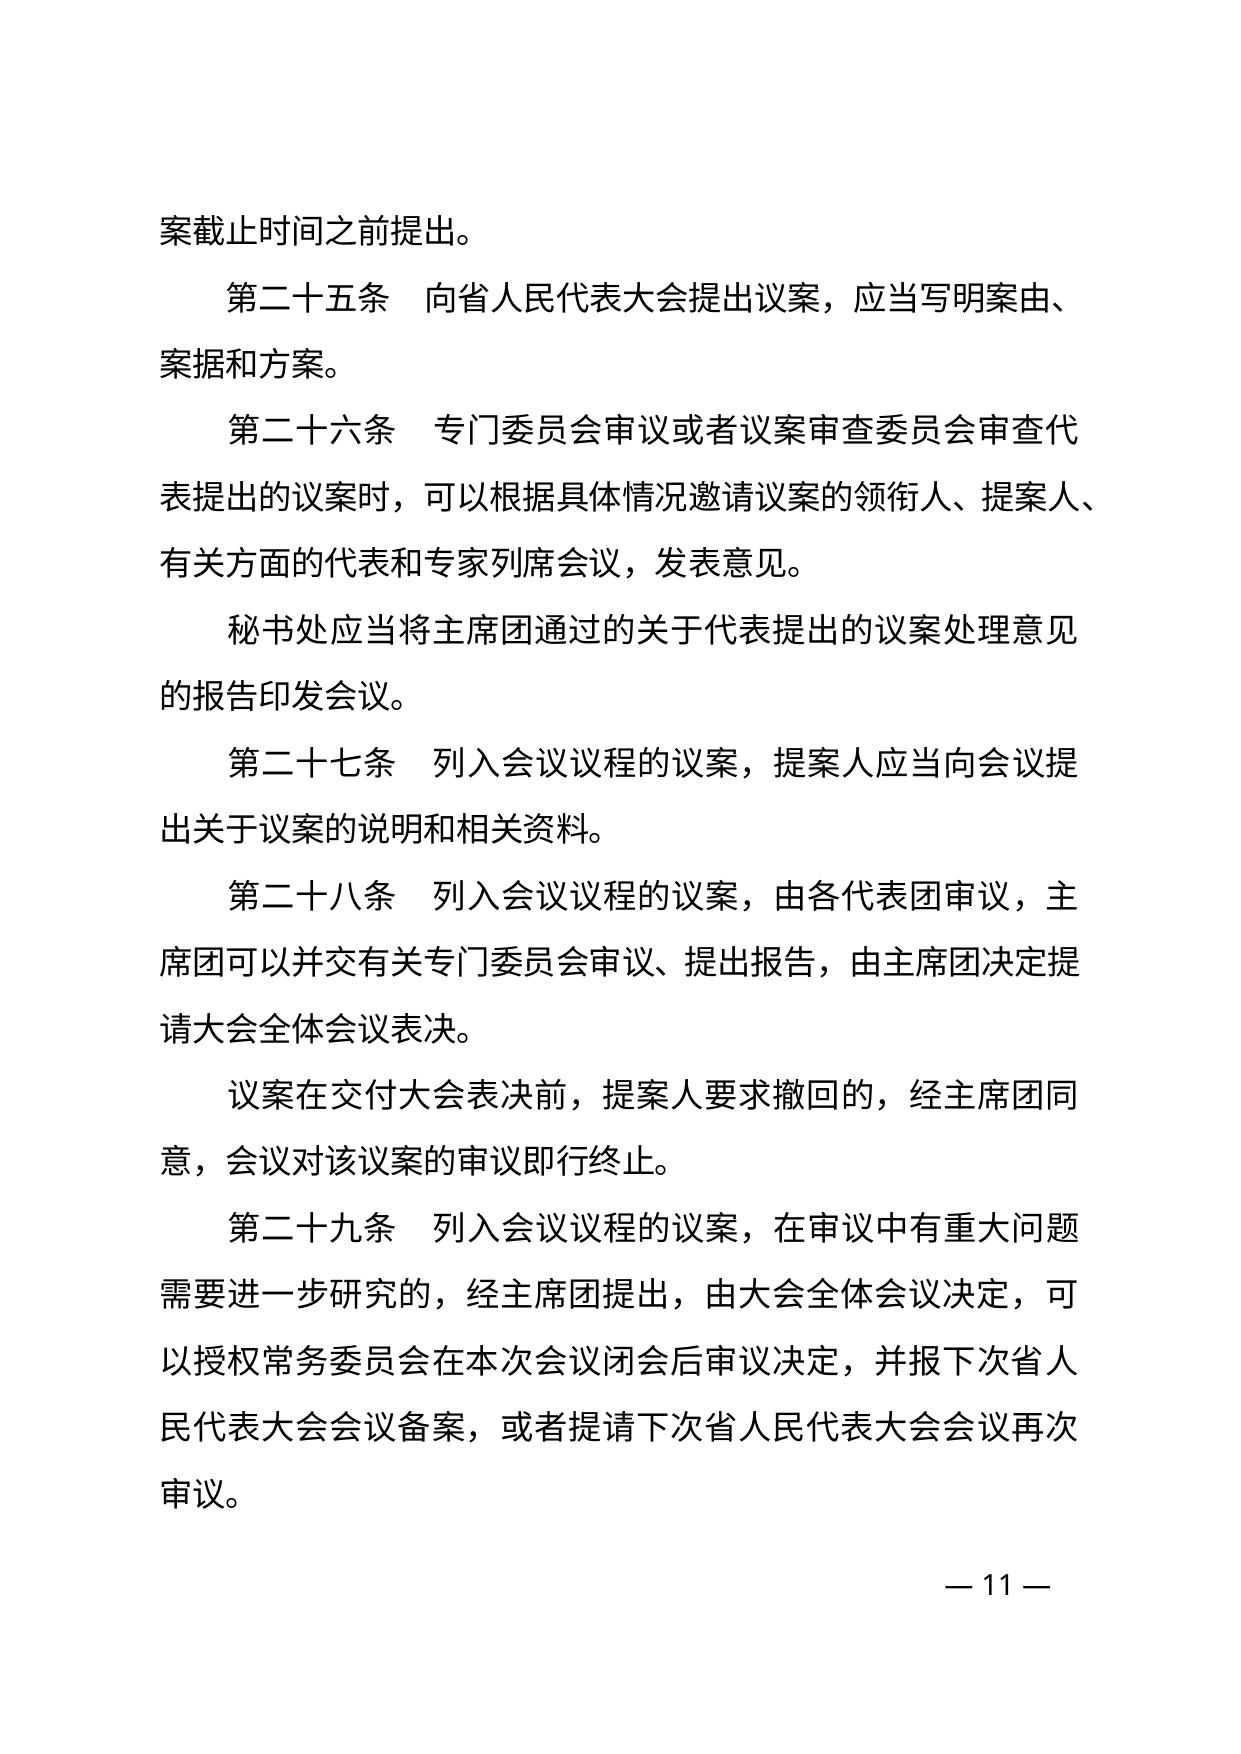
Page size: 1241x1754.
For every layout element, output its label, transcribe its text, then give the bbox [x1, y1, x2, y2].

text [159, 1392, 1081, 1525]
text 第二十七条 列入会议议程的议案，提案人应当向会议提出关于议案的说明和相关资料。 [159, 927, 1081, 1060]
text 秘书处应当将主席团通过的关于代表提出的议案处理意见的报告印发会议。 [159, 794, 1081, 927]
text 第二十八条 列入会议议程的议案，由各代表团审议，主席团可以并交有关专门委员会审议、提出报告，由主席团决定提请大会全体会议表决。 [159, 1060, 1081, 1259]
text 第二十五条 向省人民代表大会提出议案，应当写明案由、案据和方案。 [159, 462, 1081, 594]
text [159, 196, 1081, 329]
text 代表联名提出的议案应当有领衔人，并在本次会议代表议案截止时间之前提出。 [159, 329, 1081, 462]
text 议案在交付大会表决前，提案人要求撤回的，经主席团同意，会议对该议案的审议即行终止。 [159, 1259, 1081, 1392]
text 第二十六条 专门委员会审议或者议案审查委员会审查代表提出的议案时，可以根据具体情况邀请议案的领衔人、提案人、有关方面的代表和专家列席会议，发表意见。 [159, 594, 1081, 794]
